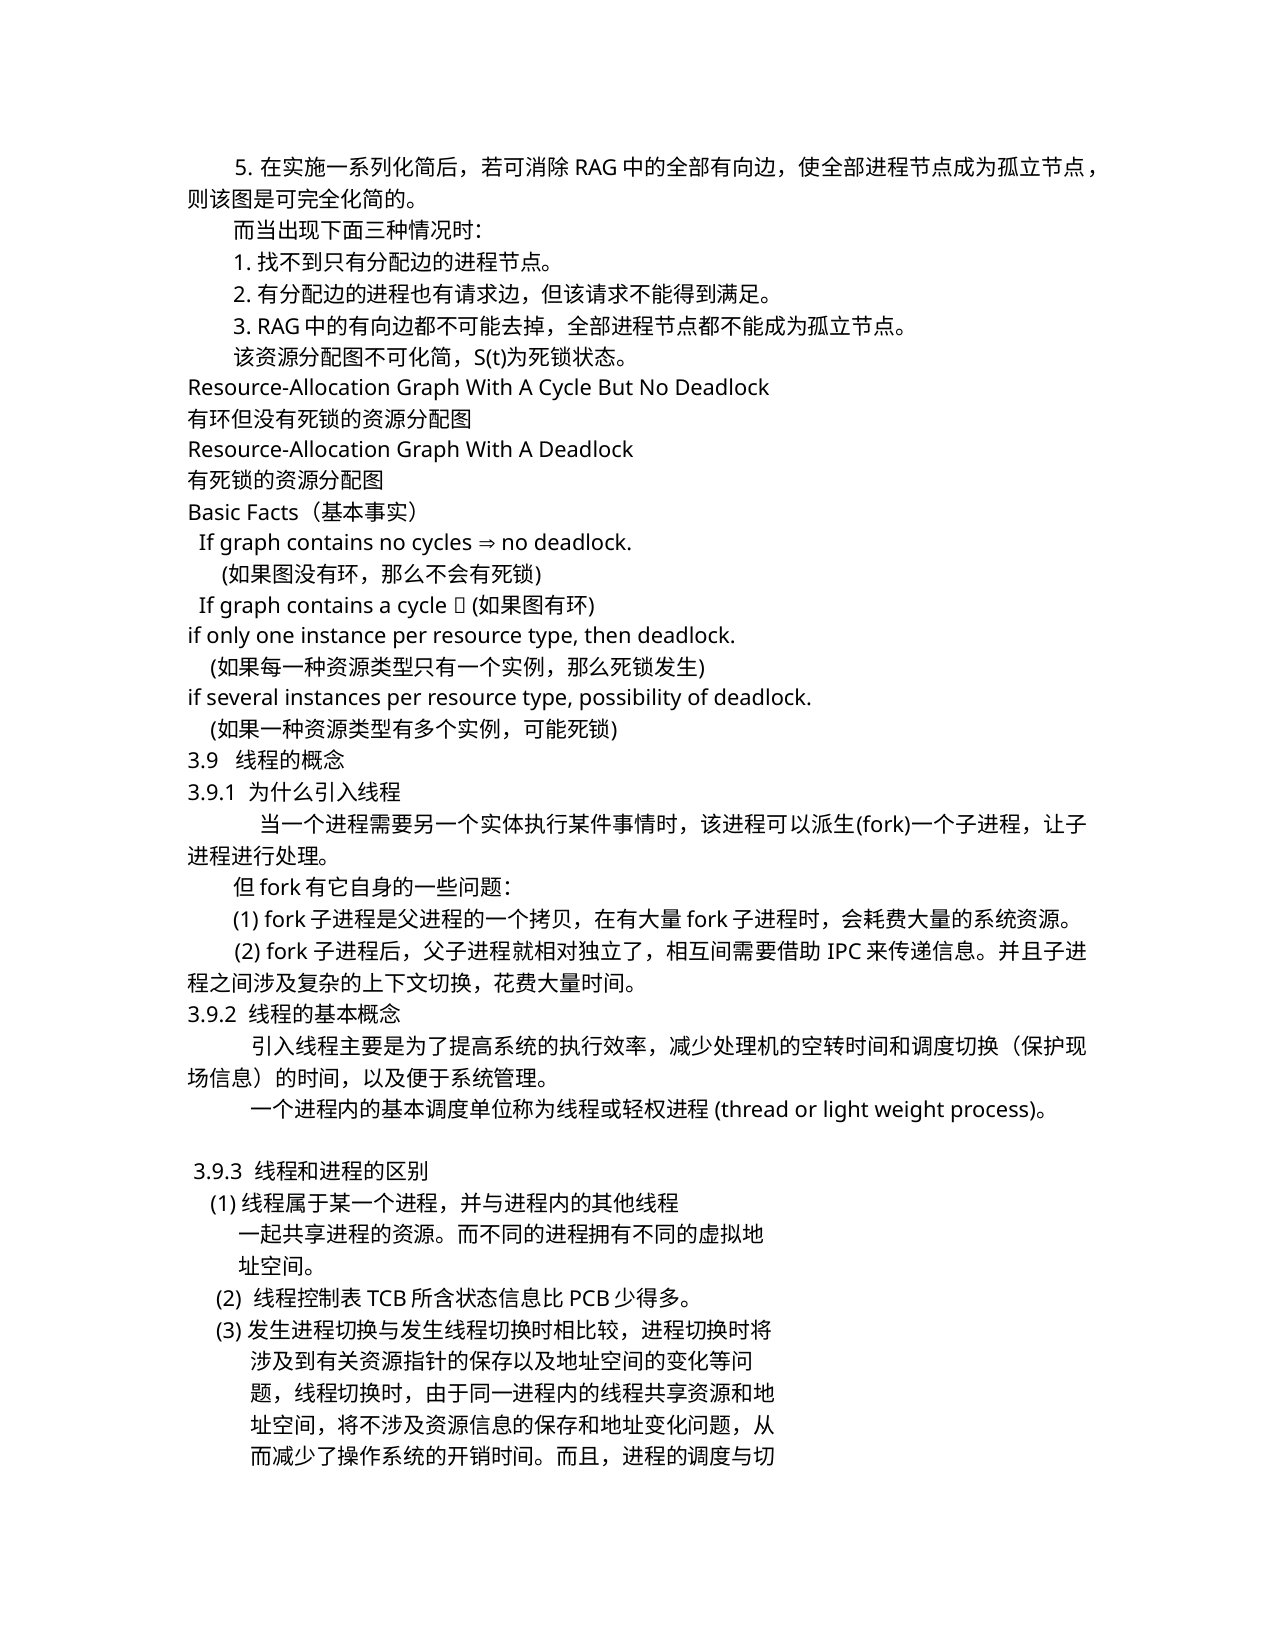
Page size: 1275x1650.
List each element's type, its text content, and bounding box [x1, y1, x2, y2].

text (1) 线程属于某一个进程，并与进程内的其他线程 [187, 1186, 1087, 1217]
text (如果图没有环，那么不会有死锁) [187, 557, 1087, 588]
text 而减少了操作系统的开销时间。而且，进程的调度与切 [187, 1439, 1087, 1471]
text 涉及到有关资源指针的保存以及地址空间的变化等问 [187, 1344, 1087, 1376]
text Resource-Allocation Graph With A Cycle But No Deadlock 有环但没有死锁的资源分配图 [187, 372, 1087, 434]
text 而当出现下面三种情况时： [187, 213, 1087, 245]
text 引入线程主要是为了提高系统的执行效率，减少处理机的空转时间和调度切换（保护现场信息）的时间，以及便于系统管理。 [187, 1029, 1087, 1092]
text 当一个进程需要另一个实体执行某件事情时，该进程可以派生(fork)一个子进程，让子进程进行处理。 [187, 807, 1087, 870]
text if several instances per resource type, possibility of deadlock. [187, 682, 1087, 712]
text Basic Facts（基本事实） [187, 495, 1087, 527]
text 1. 找不到只有分配边的进程节点。 [187, 245, 1087, 277]
text (如果每一种资源类型只有一个实例，那么死锁发生) [187, 650, 1087, 682]
text 3.9.2 线程的基本概念 [187, 997, 1087, 1029]
text 题，线程切换时，由于同一进程内的线程共享资源和地 [187, 1376, 1087, 1408]
text 址空间。 [187, 1249, 1087, 1281]
text (1) fork子进程是父进程的一个拷贝，在有大量fork子进程时，会耗费大量的系统资源。 [187, 902, 1087, 934]
text 3. RAG中的有向边都不可能去掉，全部进程节点都不能成为孤立节点。 [187, 309, 1087, 340]
text Resource-Allocation Graph With A Deadlock 有死锁的资源分配图 [187, 434, 1087, 495]
text 一起共享进程的资源。而不同的进程拥有不同的虚拟地 [187, 1217, 1087, 1249]
text 3.9 线程的概念 [187, 743, 1087, 775]
text (2) fork子进程后，父子进程就相对独立了，相互间需要借助IPC来传递信息。并且子进程之间涉及复杂的上下文切换，花费大量时间。 [187, 934, 1087, 997]
text If graph contains a cycle  (如果图有环) [187, 588, 1087, 620]
text 一个进程内的基本调度单位称为线程或轻权进程 (thread or light weight process)。 [187, 1092, 1087, 1124]
text 3.9.3 线程和进程的区别 [187, 1154, 1087, 1186]
text 3.9.1 为什么引入线程 [187, 775, 1087, 807]
text 5. 在实施一系列化简后，若可消除RAG中的全部有向边，使全部进程节点成为孤立节点，则该图是可完全化简的。 [187, 150, 1087, 213]
text 但fork有它自身的一些问题： [187, 870, 1087, 902]
text 该资源分配图不可化简，S(t)为死锁状态。 [187, 340, 1087, 372]
text if only one instance per resource type, then deadlock. [187, 620, 1087, 650]
text (2) 线程控制表TCB所含状态信息比PCB少得多。 [187, 1281, 1087, 1313]
text (如果一种资源类型有多个实例，可能死锁) [187, 712, 1087, 743]
text (3) 发生进程切换与发生线程切换时相比较，进程切换时将 [187, 1313, 1087, 1344]
text If graph contains no cycles no deadlock. [187, 527, 1087, 557]
text 址空间，将不涉及资源信息的保存和地址变化问题，从 [187, 1408, 1087, 1439]
text 2. 有分配边的进程也有请求边，但该请求不能得到满足。 [187, 277, 1087, 309]
